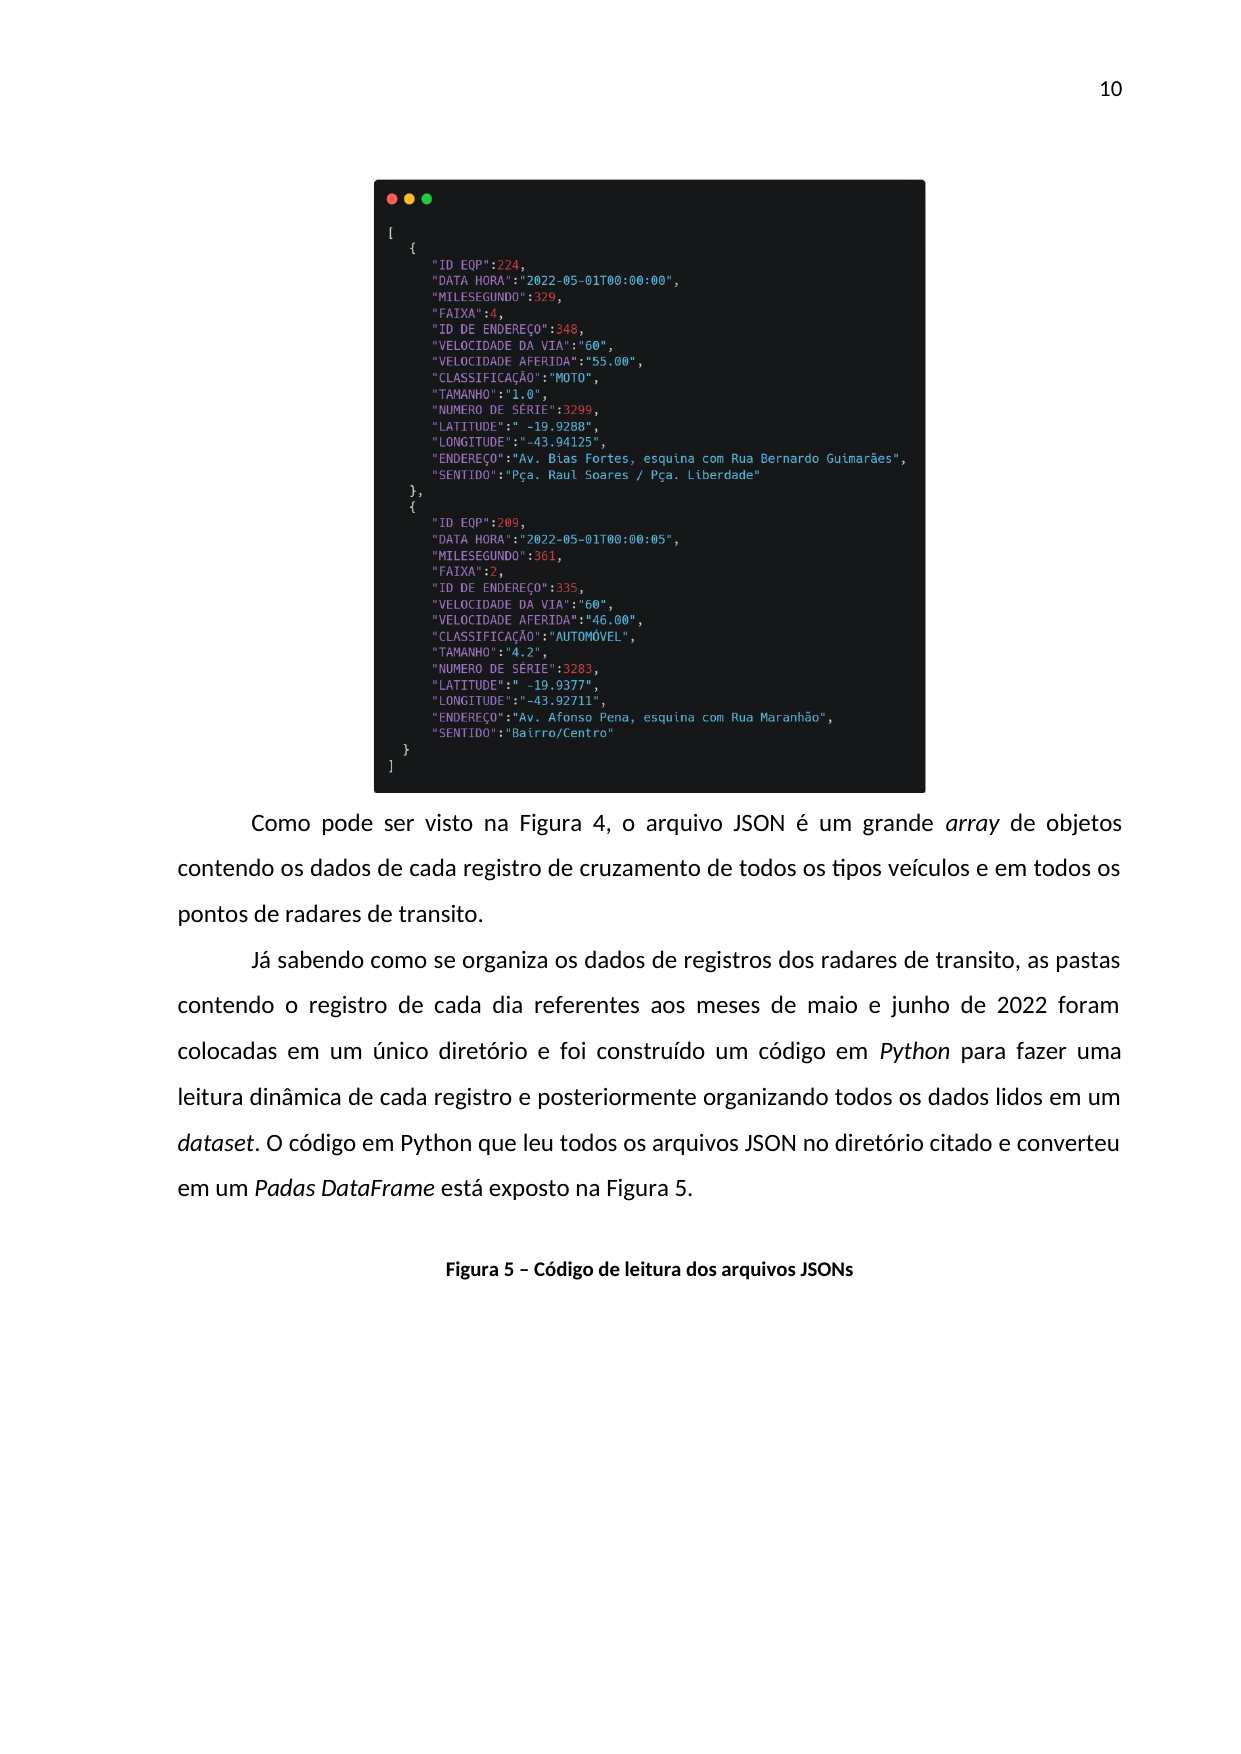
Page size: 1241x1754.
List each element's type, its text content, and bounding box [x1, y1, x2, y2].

text Já sabendo como se organiza os dados de registros dos radares de transito, as pastas contendo o registro de cada dia referentes aos meses de maio e junho de 2022 foram colocadas em um único diretório e foi construído um código em Python para fazer uma leitura dinâmica de cada registro e posteriormente organizando todos os dados lidos em um dataset. O código em Python que leu todos os arquivos JSON no diretório citado e converteu em um Padas DataFrame está exposto na Figura 5. [177, 944, 1122, 1203]
picture [373, 179, 926, 793]
text Como pode ser visto na Figura 4, o arquivo JSON é um grande array de objetos contendo os dados de cada registro de cruzamento de todos os tipos veículos e em todos os pontos de radares de transito. [177, 807, 1122, 929]
text Figura 5 – Código de leitura dos arquivos JSONs [177, 1256, 1122, 1282]
